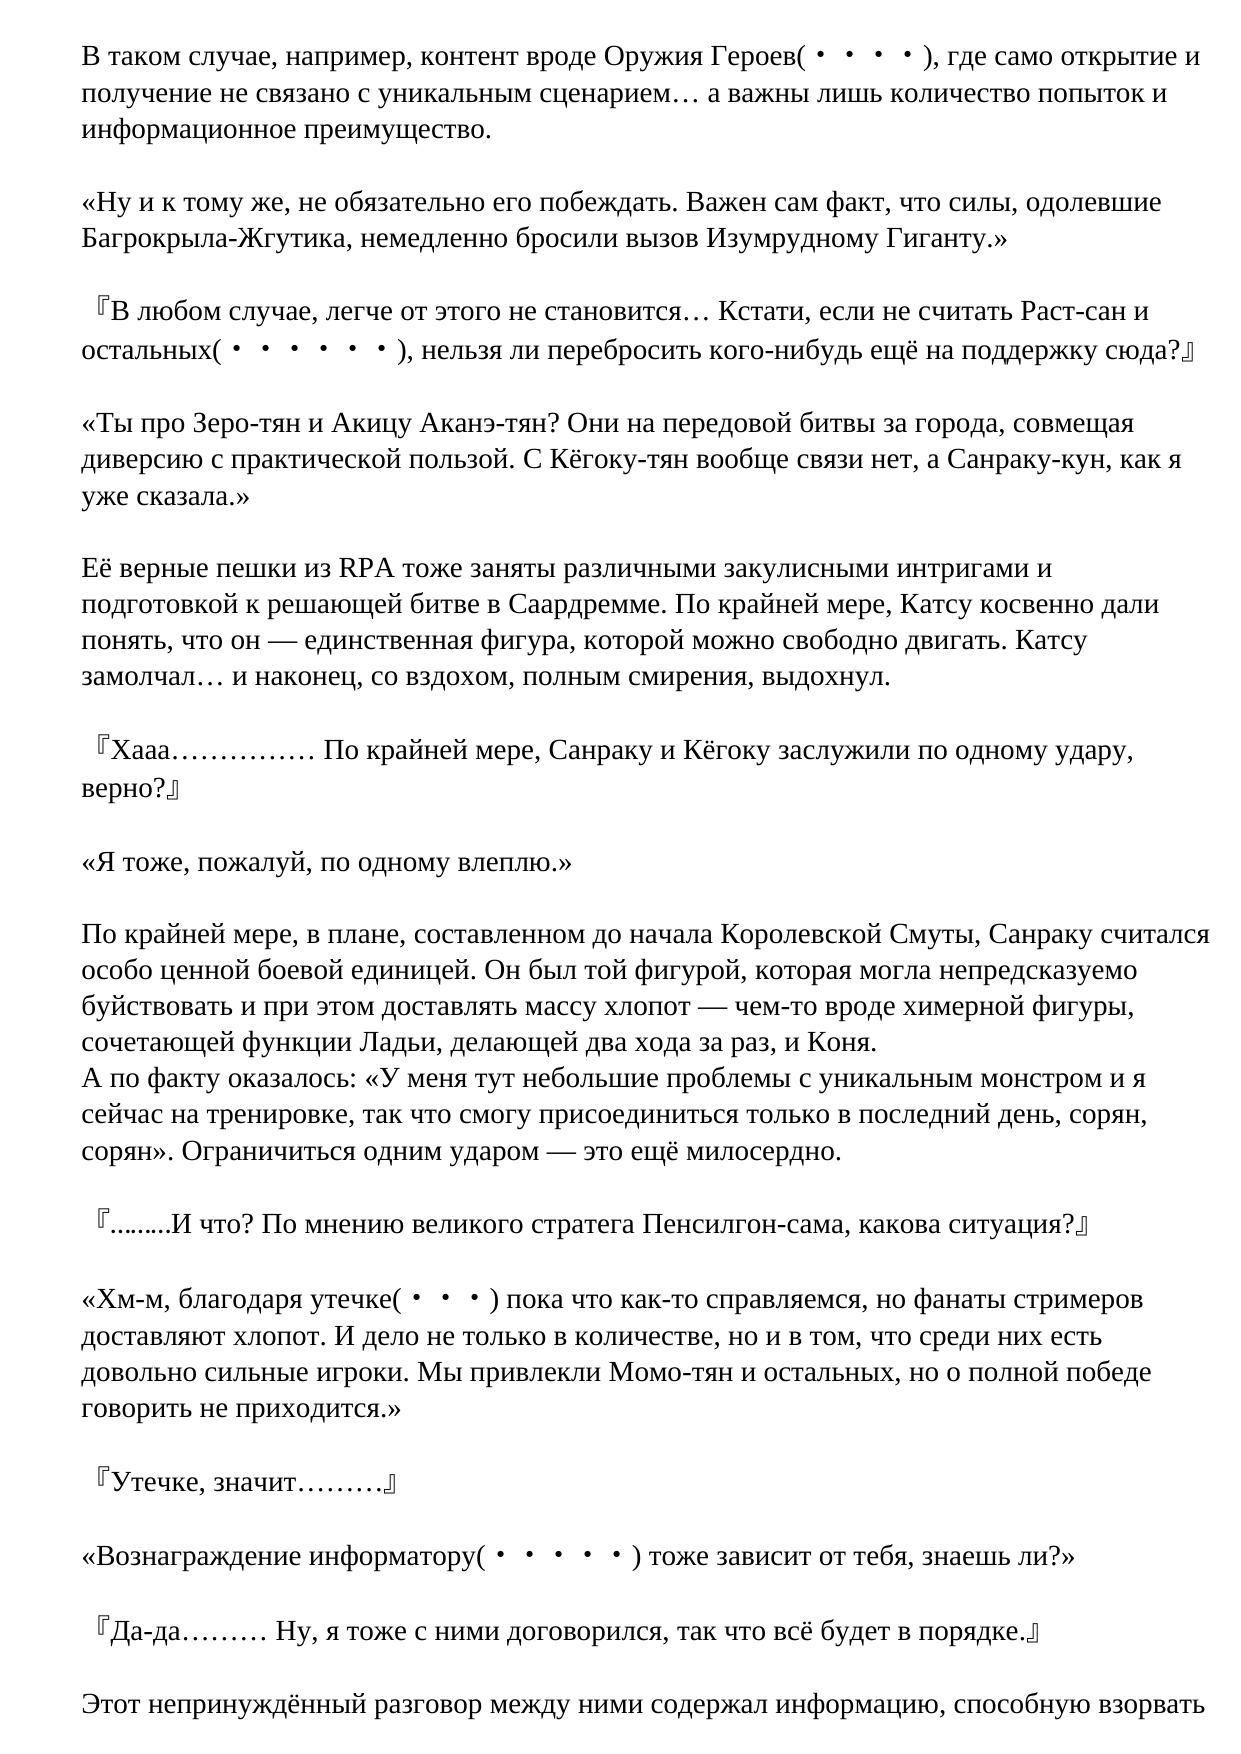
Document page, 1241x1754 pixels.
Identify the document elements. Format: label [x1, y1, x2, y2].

text [81, 37, 1215, 1720]
